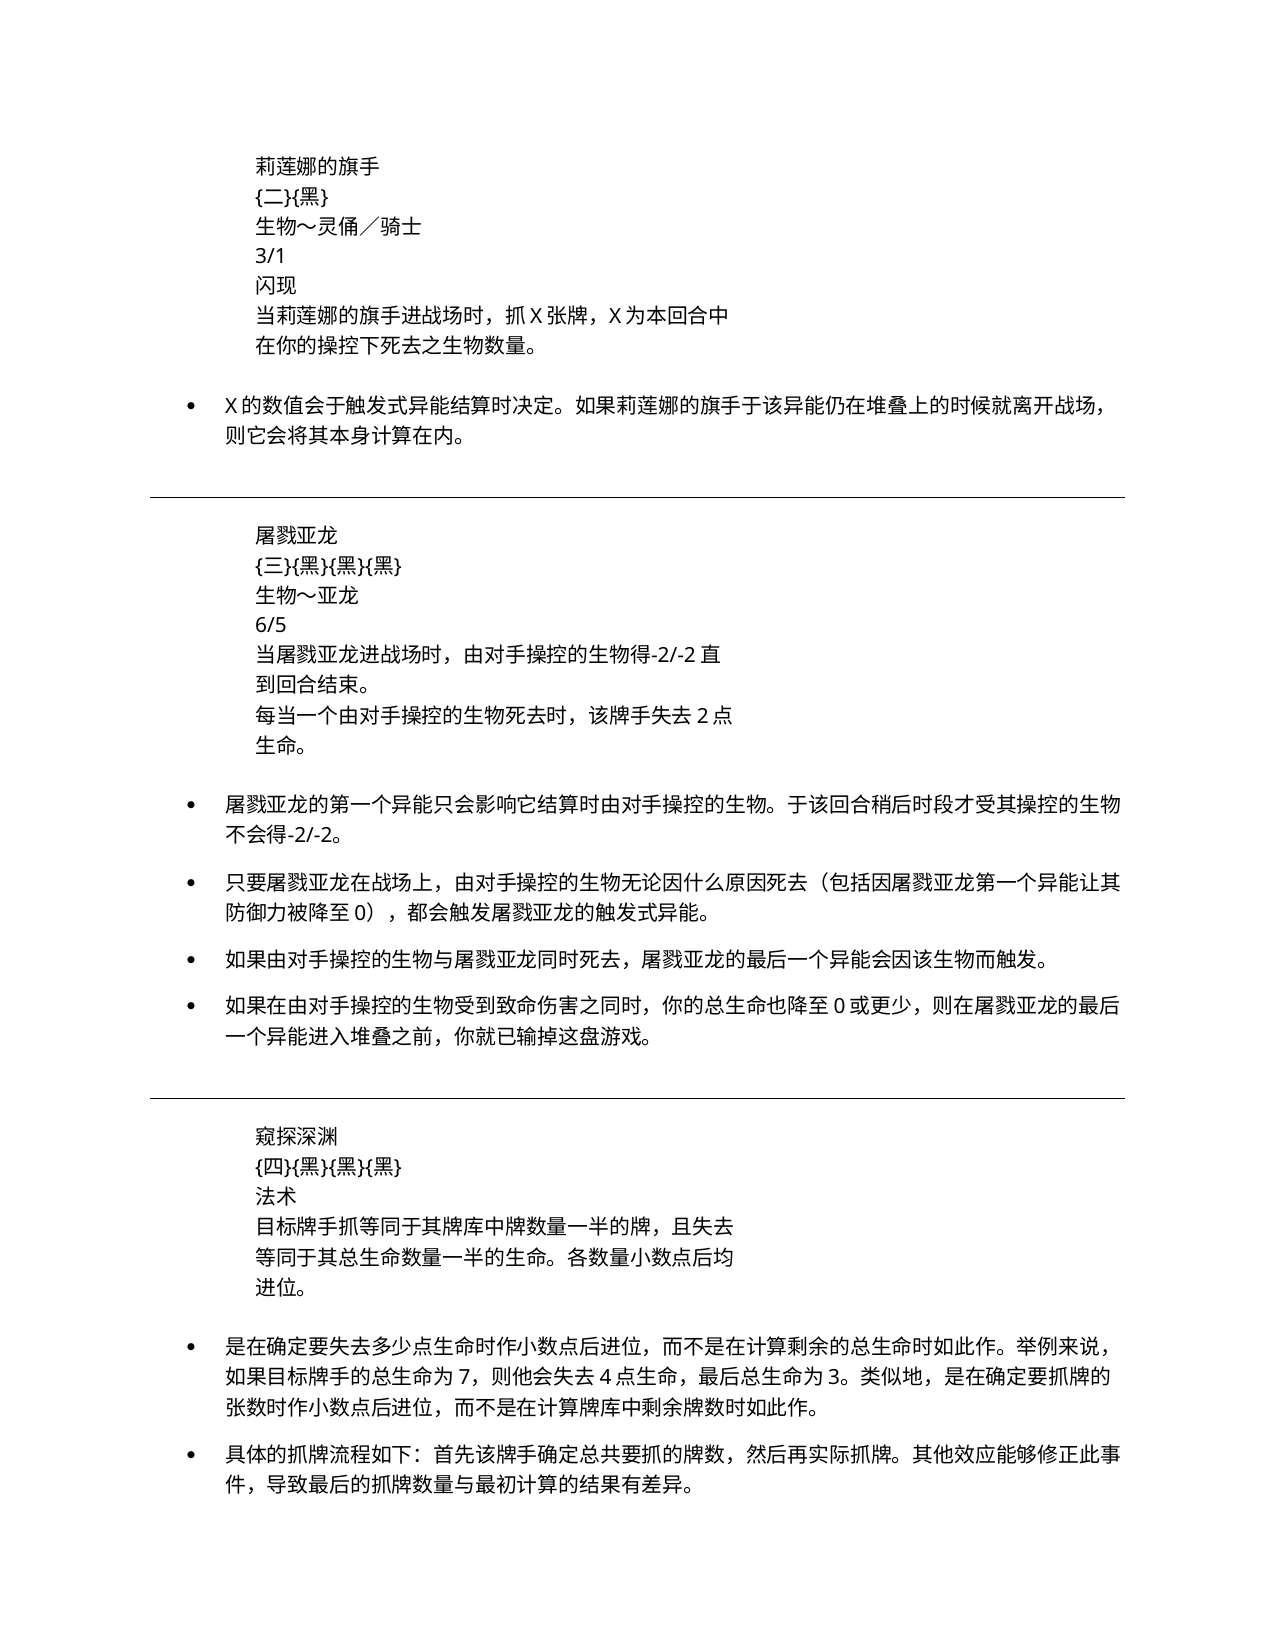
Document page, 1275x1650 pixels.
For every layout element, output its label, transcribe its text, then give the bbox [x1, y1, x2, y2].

text 莉莲娜的旗手 {二}{黑} 生物～灵俑／骑士 3/1 闪现 当莉莲娜的旗手进战场时，抓X张牌，X为本回合中在你的操控下死去之生物数量。 [255, 150, 735, 360]
list X的数值会于触发式异能结算时决定。如果莉莲娜的旗手于该异能仍在堆叠上的时候就离开战场，则它会将其本身计算在内。 [187, 389, 1125, 449]
list 具体的抓牌流程如下：首先该牌手确定总共要抓的牌数，然后再实际抓牌。其他效应能够修正此事件，导致最后的抓牌数量与最初计算的结果有差异。 [187, 1438, 1125, 1498]
list 屠戮亚龙的第一个异能只会影响它结算时由对手操控的生物。于该回合稍后时段才受其操控的生物不会得-2/-2。 [187, 788, 1125, 849]
text 屠戮亚龙 {三}{黑}{黑}{黑} 生物～亚龙 6/5 当屠戮亚龙进战场时，由对手操控的生物得-2/-2直到回合结束。 每当一个由对手操控的生物死去时，该牌手失去2点生命。 [255, 519, 735, 759]
list 是在确定要失去多少点生命时作小数点后进位，而不是在计算剩余的总生命时如此作。举例来说，如果目标牌手的总生命为7，则他会失去4点生命，最后总生命为3。类似地，是在确定要抓牌的张数时作小数点后进位，而不是在计算牌库中剩余牌数时如此作。 [187, 1330, 1125, 1421]
text 窥探深渊 {四}{黑}{黑}{黑} 法术 目标牌手抓等同于其牌库中牌数量一半的牌，且失去等同于其总生命数量一半的生命。各数量小数点后均进位。 [255, 1120, 735, 1301]
list 只要屠戮亚龙在战场上，由对手操控的生物无论因什么原因死去（包括因屠戮亚龙第一个异能让其防御力被降至0），都会触发屠戮亚龙的触发式异能。 [187, 866, 1125, 926]
list 如果在由对手操控的生物受到致命伤害之同时，你的总生命也降至0或更少，则在屠戮亚龙的最后一个异能进入堆叠之前，你就已输掉这盘游戏。 [187, 990, 1125, 1050]
list 如果由对手操控的生物与屠戮亚龙同时死去，屠戮亚龙的最后一个异能会因该生物而触发。 [187, 943, 1125, 973]
